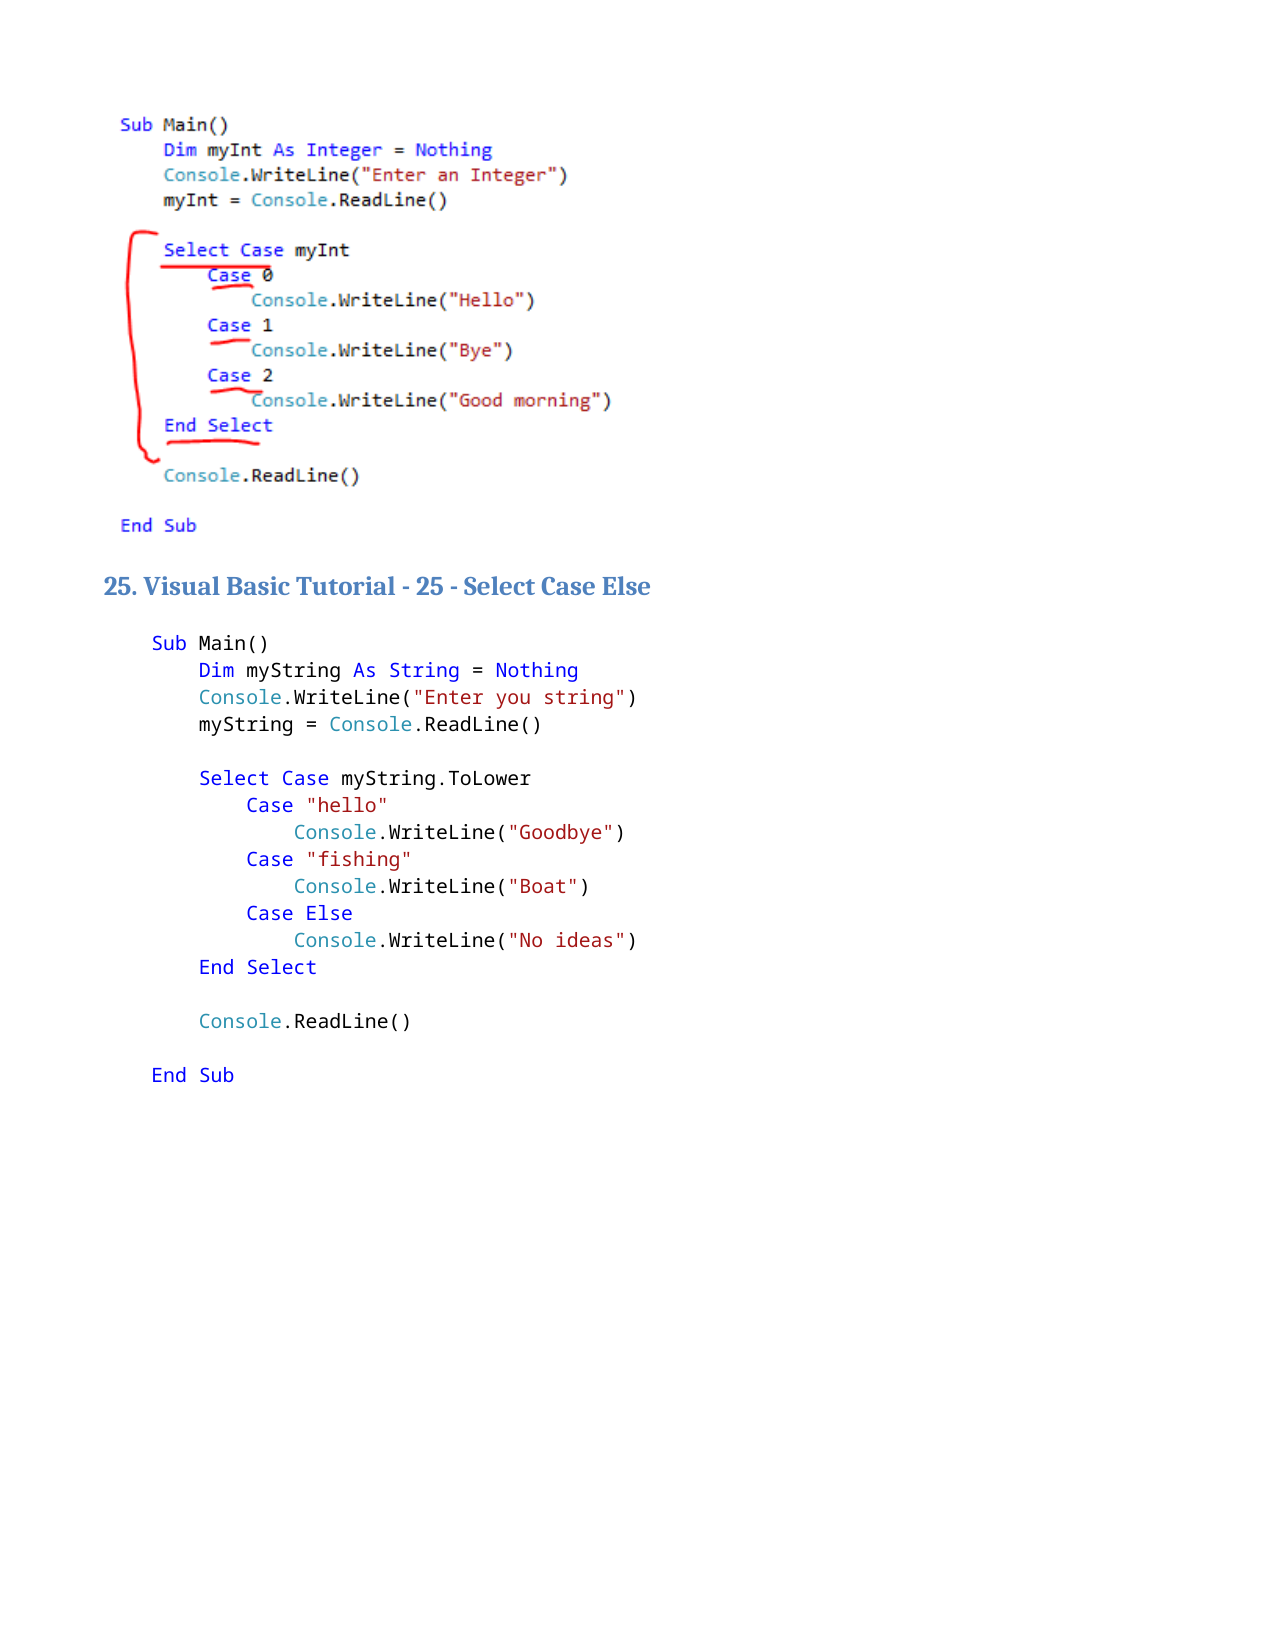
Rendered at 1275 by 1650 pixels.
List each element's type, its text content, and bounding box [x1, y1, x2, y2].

text Sub Main() [103, 630, 1211, 657]
text Console.WriteLine("Enter you string") [103, 684, 1211, 711]
text Case "fishing" [103, 846, 1211, 872]
text Select Case myString.ToLower [103, 764, 1211, 792]
text Console.ReadLine() [103, 1007, 1211, 1034]
text myString = Console.ReadLine() [103, 711, 1211, 738]
text End Sub [103, 1061, 1211, 1088]
subtitle 25. Visual Basic Tutorial - 25 - Select Case Else [103, 571, 1211, 602]
text Dim myString As String = Nothing [103, 657, 1211, 684]
text Case Else [103, 899, 1211, 926]
text Console.WriteLine("Goodbye") [103, 818, 1211, 846]
text Console.WriteLine("Boat") [103, 872, 1211, 899]
text Case "hello" [103, 792, 1211, 818]
picture [103, 103, 641, 543]
text End Select [103, 953, 1211, 980]
text Console.WriteLine("No ideas") [103, 926, 1211, 953]
